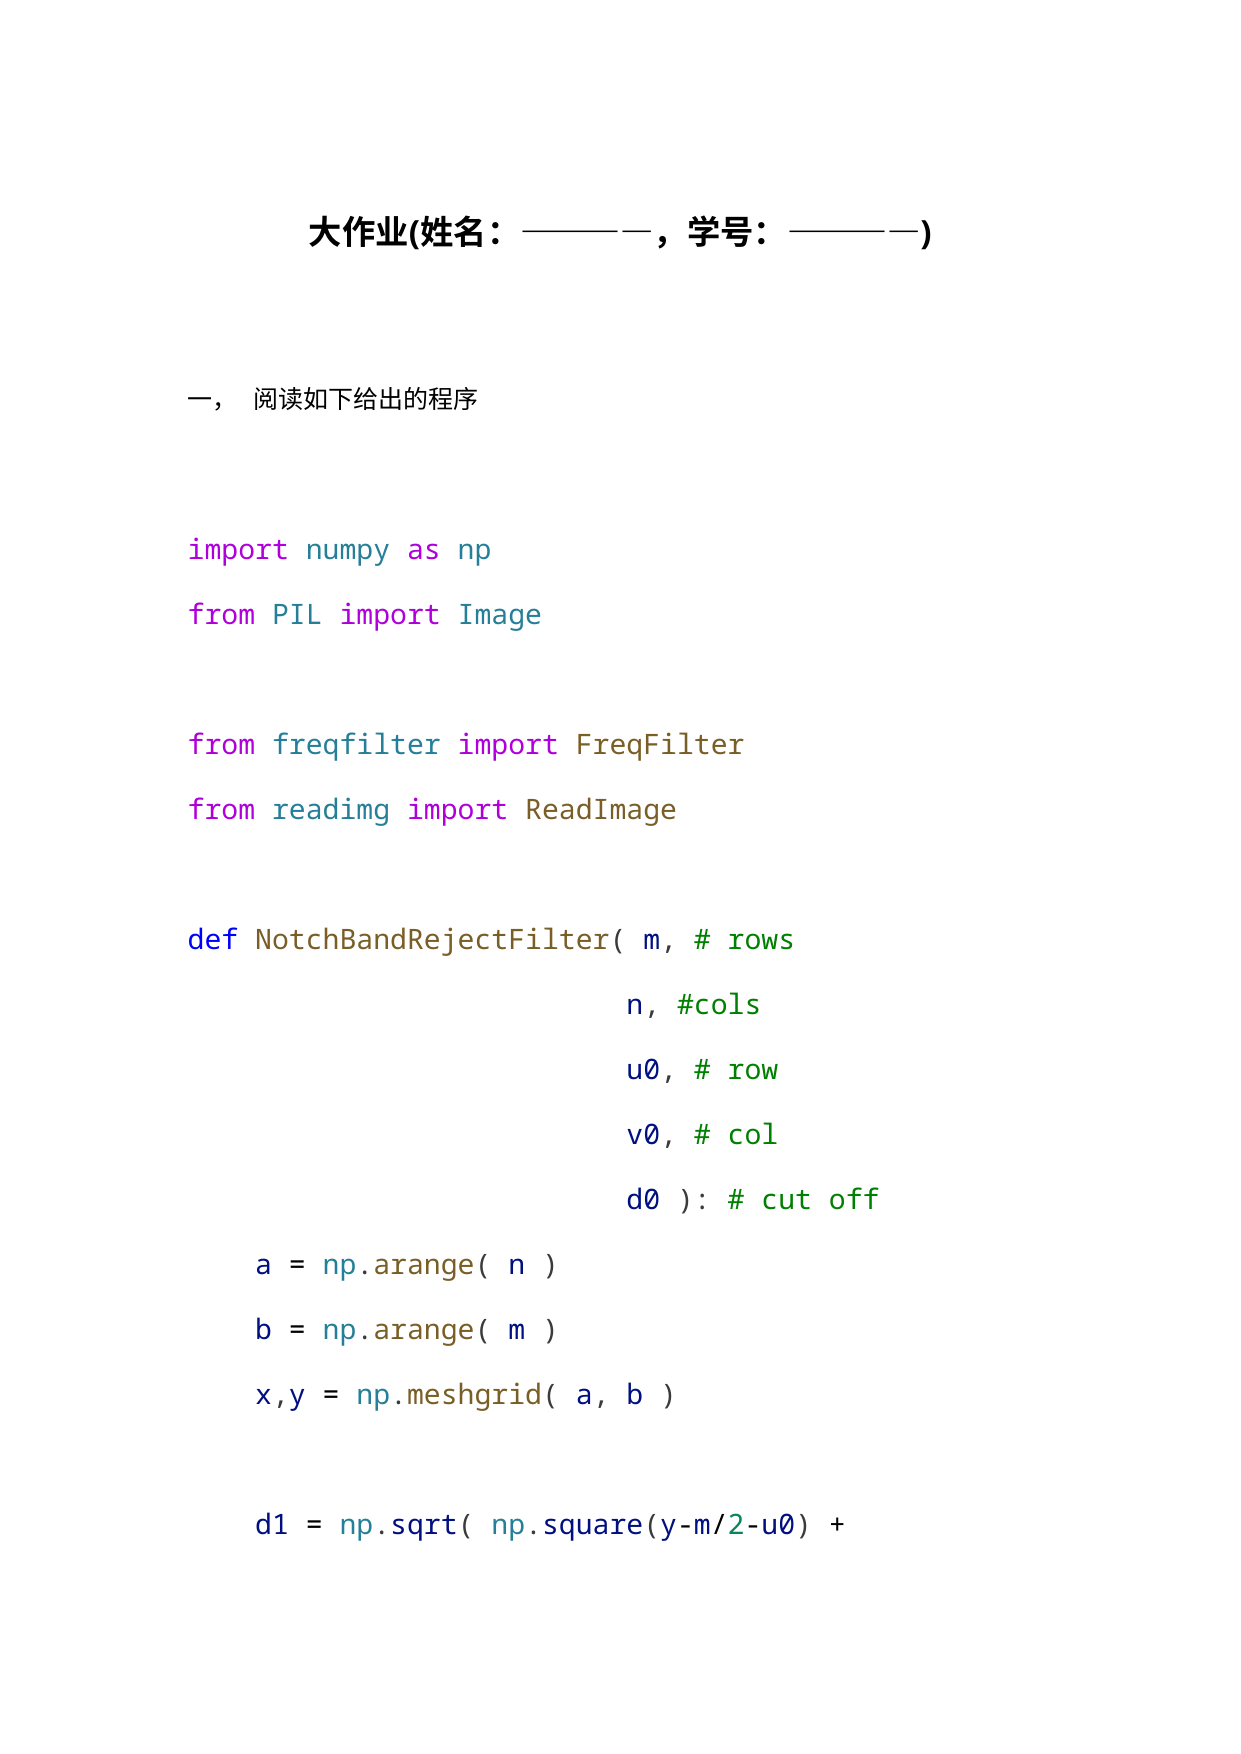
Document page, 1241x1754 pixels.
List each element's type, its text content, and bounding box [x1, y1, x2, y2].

text x,y = np.meshgrid( a, b ) [187, 1361, 1053, 1426]
text from readimg import ReadImage [187, 776, 1053, 841]
text from freqfilter import FreqFilter [187, 711, 1053, 776]
text import numpy as np [187, 516, 1053, 581]
text from PIL import Image [187, 581, 1053, 646]
text def NotchBandRejectFilter( m, # rows [187, 906, 1053, 971]
text v0, # col [187, 1101, 1053, 1166]
text n, #cols [187, 971, 1053, 1036]
text a = np.arange( n ) [187, 1231, 1053, 1296]
text u0, # row [187, 1036, 1053, 1101]
text d0 ): # cut off [187, 1166, 1053, 1231]
text d1 = np.sqrt( np.square(y-m/2-u0) + [187, 1491, 1053, 1556]
subtitle 大作业(姓名：————，学号：————) [187, 197, 1053, 262]
text b = np.arange( m ) [187, 1296, 1053, 1361]
subtitle 阅读如下给出的程序 [187, 365, 1053, 430]
